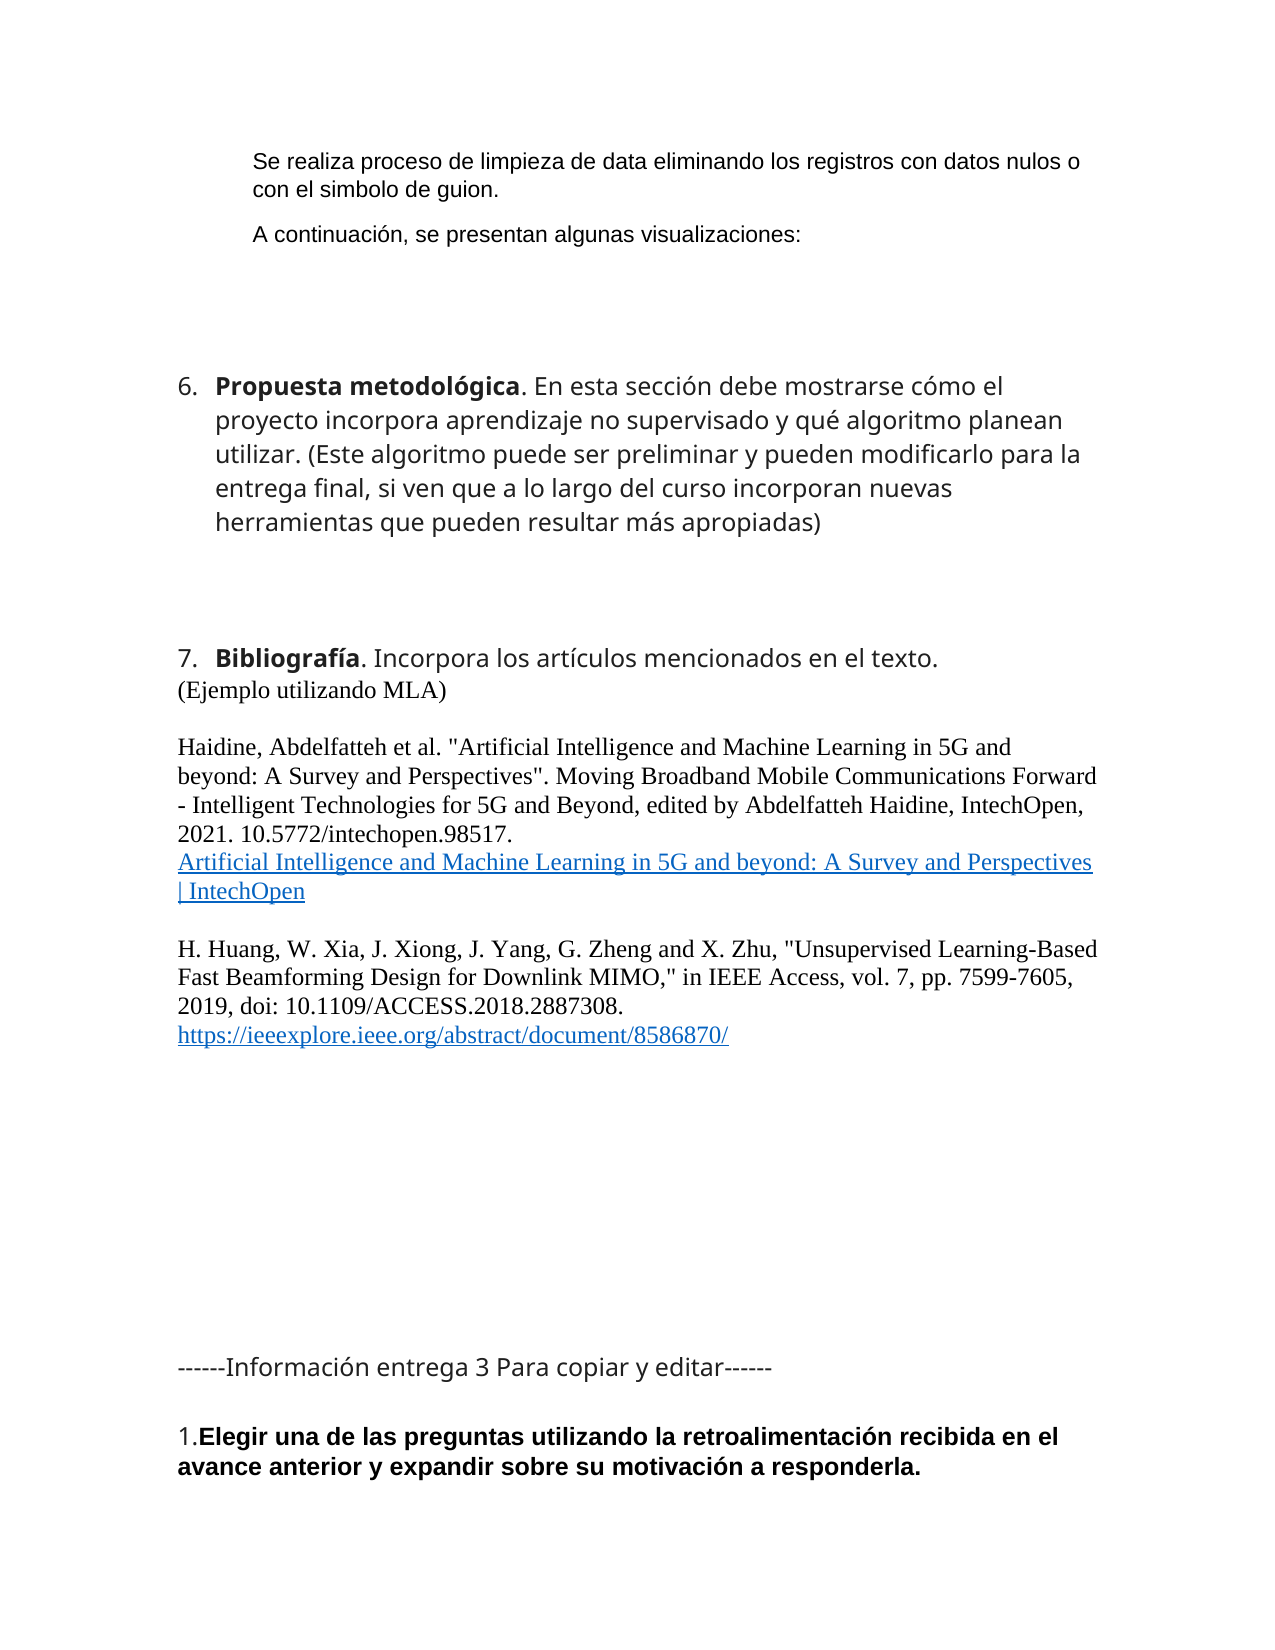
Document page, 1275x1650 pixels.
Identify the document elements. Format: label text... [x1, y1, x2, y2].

text Artificial Intelligence and Machine Learning in 5G and beyond: A Survey and Perspectives | IntechOpen [177, 847, 1098, 905]
text H. Huang, W. Xia, J. Xiong, J. Yang, G. Zheng and X. Zhu, "Unsupervised Learning-Based Fast Beamforming Design for Downlink MIMO," in IEEE Access, vol. 7, pp. 7599-7605, 2019, doi: 10.1109/ACCESS.2018.2887308. [177, 934, 1098, 1020]
text A continuación, se presentan algunas visualizaciones: [252, 221, 1098, 247]
text ------Información entrega 3 Para copiar y editar------ [177, 1350, 1098, 1384]
list Bibliografía. Incorpora los artículos mencionados en el texto. [177, 641, 1098, 675]
text https://ieeexplore.ieee.org/abstract/document/8586870/ [177, 1020, 1098, 1049]
text (Ejemplo utilizando MLA) [177, 675, 1098, 704]
text 1.Elegir una de las preguntas utilizando la retroalimentación recibida en el avance anterior y expandir sobre su motivación a responderla. [177, 1418, 1098, 1481]
text Se realiza proceso de limpieza de data eliminando los registros con datos nulos o con el simbolo de guion. [252, 148, 1098, 202]
list Propuesta metodológica. En esta sección debe mostrarse cómo el proyecto incorpora aprendizaje no supervisado y qué algoritmo planean utilizar. (Este algoritmo puede ser preliminar y pueden modificarlo para la entrega final, si ven que a lo largo del curso incorporan nuevas herramientas que pueden resultar más apropiadas) [177, 368, 1098, 539]
text Haidine, Abdelfatteh et al. "Artificial Intelligence and Machine Learning in 5G and beyond: A Survey and Perspectives". Moving Broadband Mobile Communications Forward - Intelligent Technologies for 5G and Beyond, edited by Abdelfatteh Haidine, IntechOpen, 2021. 10.5772/intechopen.98517. [177, 732, 1098, 847]
